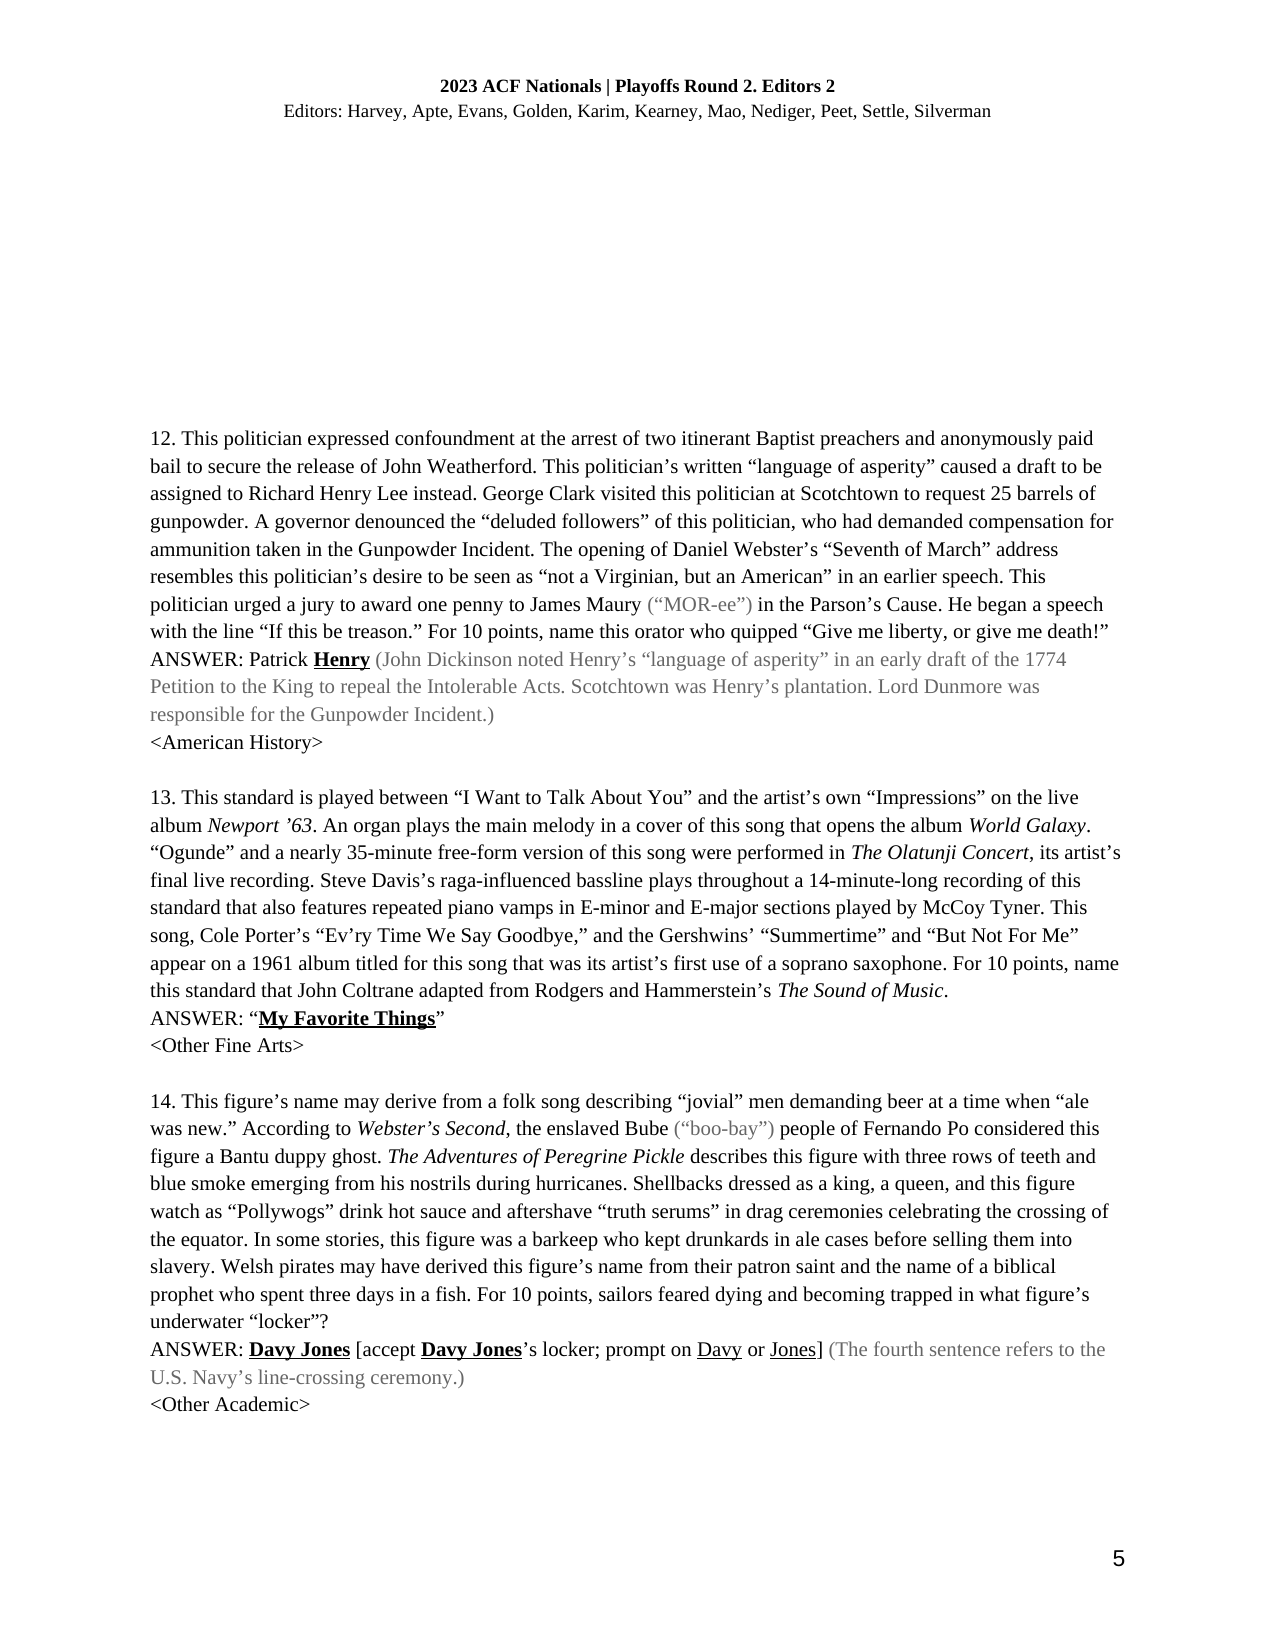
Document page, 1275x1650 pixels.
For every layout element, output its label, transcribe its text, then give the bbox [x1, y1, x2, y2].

text 14. This figure’s name may derive from a folk song describing “jovial” men demanding beer at a time when “ale was new.” According to Webster’s Second, the enslaved Bube (“boo-bay”) people of Fernando Po considered this figure a Bantu duppy ghost. The Adventures of Peregrine Pickle describes this figure with three rows of teeth and blue smoke emerging from his nostrils during hurricanes. Shellbacks dressed as a king, a queen, and this figure watch as “Pollywogs” drink hot sauce and aftershave “truth serums” in drag ceremonies celebrating the crossing of the equator. In some stories, this figure was a barkeep who kept drunkards in ale cases before selling them into slavery. Welsh pirates may have derived this figure’s name from their patron saint and the name of a biblical prophet who spent three days in a fish. For 10 points, sailors feared dying and becoming trapped in what figure’s underwater “locker”? [150, 1088, 1125, 1333]
text <Other Academic> [150, 1392, 1125, 1416]
text 13. This standard is played between “I Want to Talk About You” and the artist’s own “Impressions” on the live album Newport ’63. An organ plays the main melody in a cover of this song that opens the album World Galaxy. “Ogunde” and a nearly 35-minute free-form version of this song were performed in The Olatunji Concert, its artist’s final live recording. Steve Davis’s raga-influenced bassline plays throughout a 14-minute-long recording of this standard that also features repeated piano vamps in E-minor and E-major sections played by McCoy Tyner. This song, Cole Porter’s “Ev’ry Time We Say Goodbye,” and the Gershwins’ “Summertime” and “But Not For Me” appear on a 1961 album titled for this song that was its artist’s first use of a soprano saxophone. For 10 points, name this standard that John Coltrane adapted from Rodgers and Hammerstein’s The Sound of Music. [150, 785, 1125, 1002]
text ANSWER: Patrick Henry (John Dickinson noted Henry’s “language of asperity” in an early draft of the 1774 Petition to the King to repeal the Intolerable Acts. Scotchtown was Henry’s plantation. Lord Dunmore was responsible for the Gunpowder Incident.) [150, 647, 1125, 726]
text ANSWER: Davy Jones [accept Davy Jones’s locker; prompt on Davy or Jones] (The fourth sentence refers to the U.S. Navy’s line-crossing ceremony.) [150, 1337, 1125, 1389]
text <Other Fine Arts> [150, 1033, 1125, 1057]
text ANSWER: “My Favorite Things” [150, 1006, 1125, 1030]
text 12. This politician expressed confoundment at the arrest of two itinerant Baptist preachers and anonymously paid bail to secure the release of John Weatherford. This politician’s written “language of asperity” caused a draft to be assigned to Richard Henry Lee instead. George Clark visited this politician at Scotchtown to request 25 barrels of gunpowder. A governor denounced the “deluded followers” of this politician, who had demanded compensation for ammunition taken in the Gunpowder Incident. The opening of Daniel Webster’s “Seventh of March” address resembles this politician’s desire to be seen as “not a Virginian, but an American” in an earlier speech. This politician urged a jury to award one penny to James Maury (“MOR-ee”) in the Parson’s Cause. He began a speech with the line “If this be treason.” For 10 points, name this orator who quipped “Give me liberty, or give me death!” [150, 426, 1125, 643]
text <American History> [150, 730, 1125, 754]
